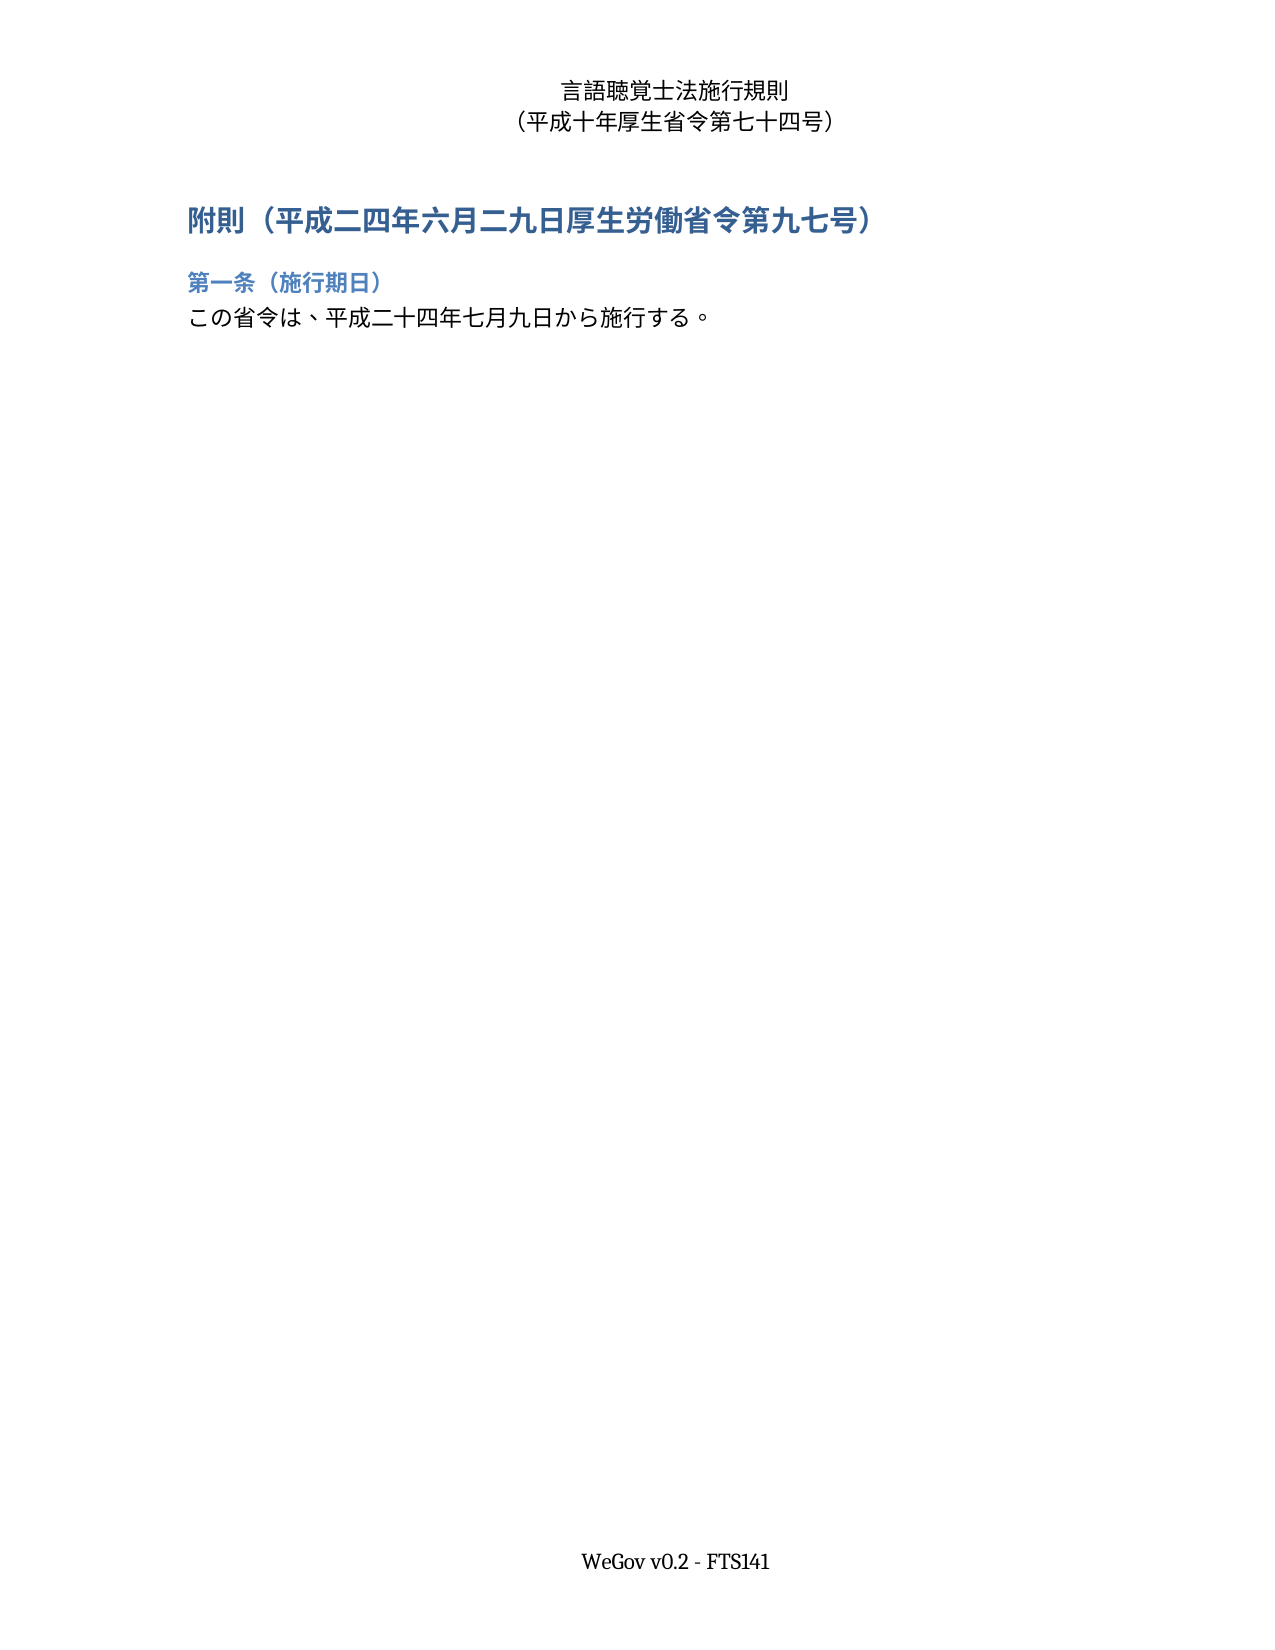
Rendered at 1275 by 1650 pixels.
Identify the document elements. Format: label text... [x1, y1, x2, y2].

subtitle 附則（平成二四年六月二九日厚生労働省令第九七号） [187, 200, 1087, 240]
subtitle 第一条（施行期日） [187, 266, 1087, 298]
text この省令は、平成二十四年七月九日から施行する。 [187, 302, 1087, 334]
